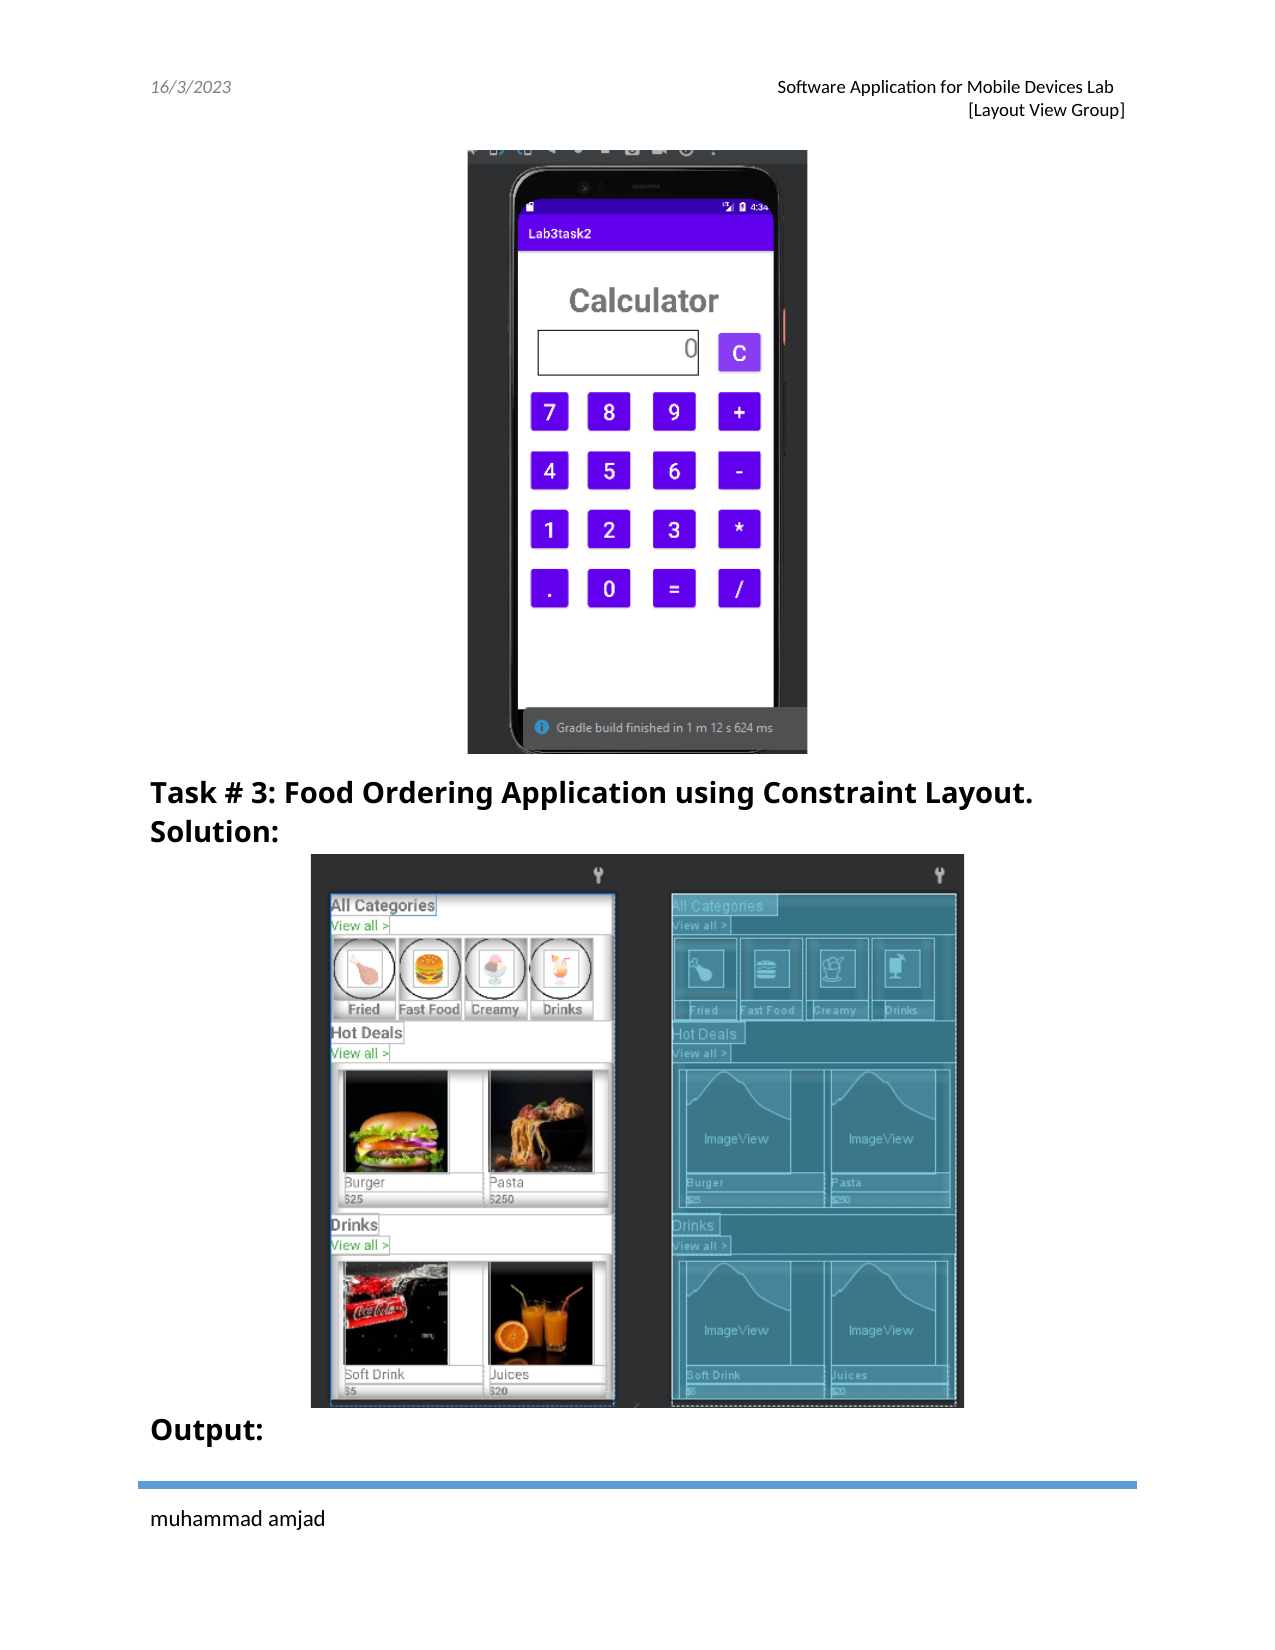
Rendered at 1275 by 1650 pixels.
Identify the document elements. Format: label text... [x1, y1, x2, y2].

text Solution: [150, 812, 1125, 851]
picture [310, 854, 965, 1408]
text Output: [150, 1410, 1125, 1449]
picture [467, 150, 808, 754]
text Task # 3: Food Ordering Application using Constraint Layout. [150, 772, 1125, 812]
